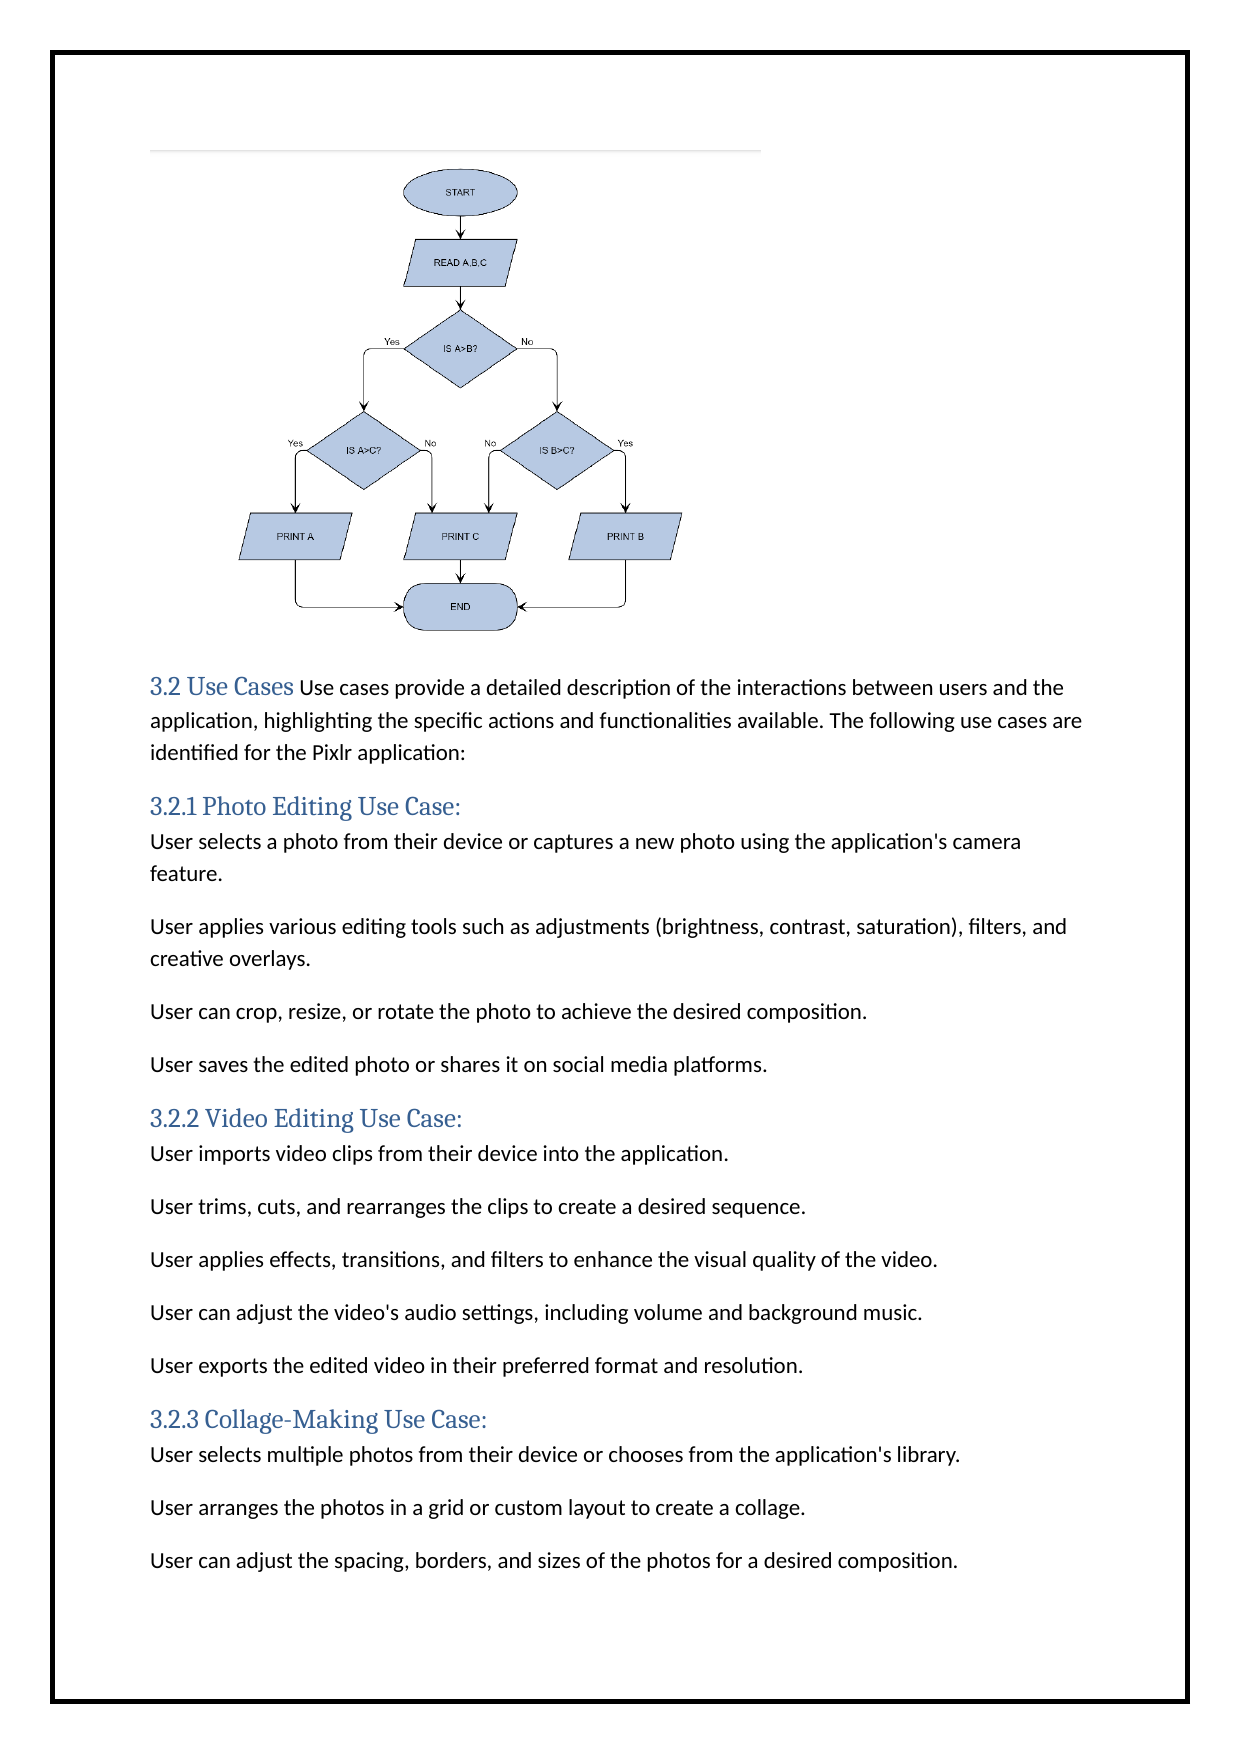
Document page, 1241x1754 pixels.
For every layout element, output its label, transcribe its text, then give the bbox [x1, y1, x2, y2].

text User arranges the photos in a grid or custom layout to create a collage. [150, 1493, 1090, 1521]
subtitle 3.2.1 Photo Editing Use Case: [150, 791, 1090, 822]
text 3.2 Use Cases Use cases provide a detailed description of the interactions between users and the application, highlighting the specific actions and functionalities available. The following use cases are identified for the Pixlr application: [150, 671, 1090, 766]
text User saves the edited photo or shares it on social media platforms. [150, 1050, 1090, 1078]
text User applies various editing tools such as adjustments (brightness, contrast, saturation), filters, and creative overlays. [150, 912, 1090, 972]
text User exports the edited video in their preferred format and resolution. [150, 1351, 1090, 1379]
text User can adjust the video's audio settings, including volume and background music. [150, 1298, 1090, 1326]
text User trims, cuts, and rearranges the clips to create a desired sequence. [150, 1192, 1090, 1220]
text User applies effects, transitions, and filters to enhance the visual quality of the video. [150, 1245, 1090, 1273]
subtitle 3.2.2 Video Editing Use Case: [150, 1103, 1090, 1134]
text User imports video clips from their device into the application. [150, 1139, 1090, 1167]
text User selects multiple photos from their device or chooses from the application's library. [150, 1440, 1090, 1468]
text User selects a photo from their device or captures a new photo using the application's camera feature. [150, 827, 1090, 887]
text User can adjust the spacing, borders, and sizes of the photos for a desired composition. [150, 1546, 1090, 1574]
subtitle 3.2.3 Collage-Making Use Case: [150, 1404, 1090, 1435]
text User can crop, resize, or rotate the photo to achieve the desired composition. [150, 997, 1090, 1025]
picture [150, 150, 761, 646]
